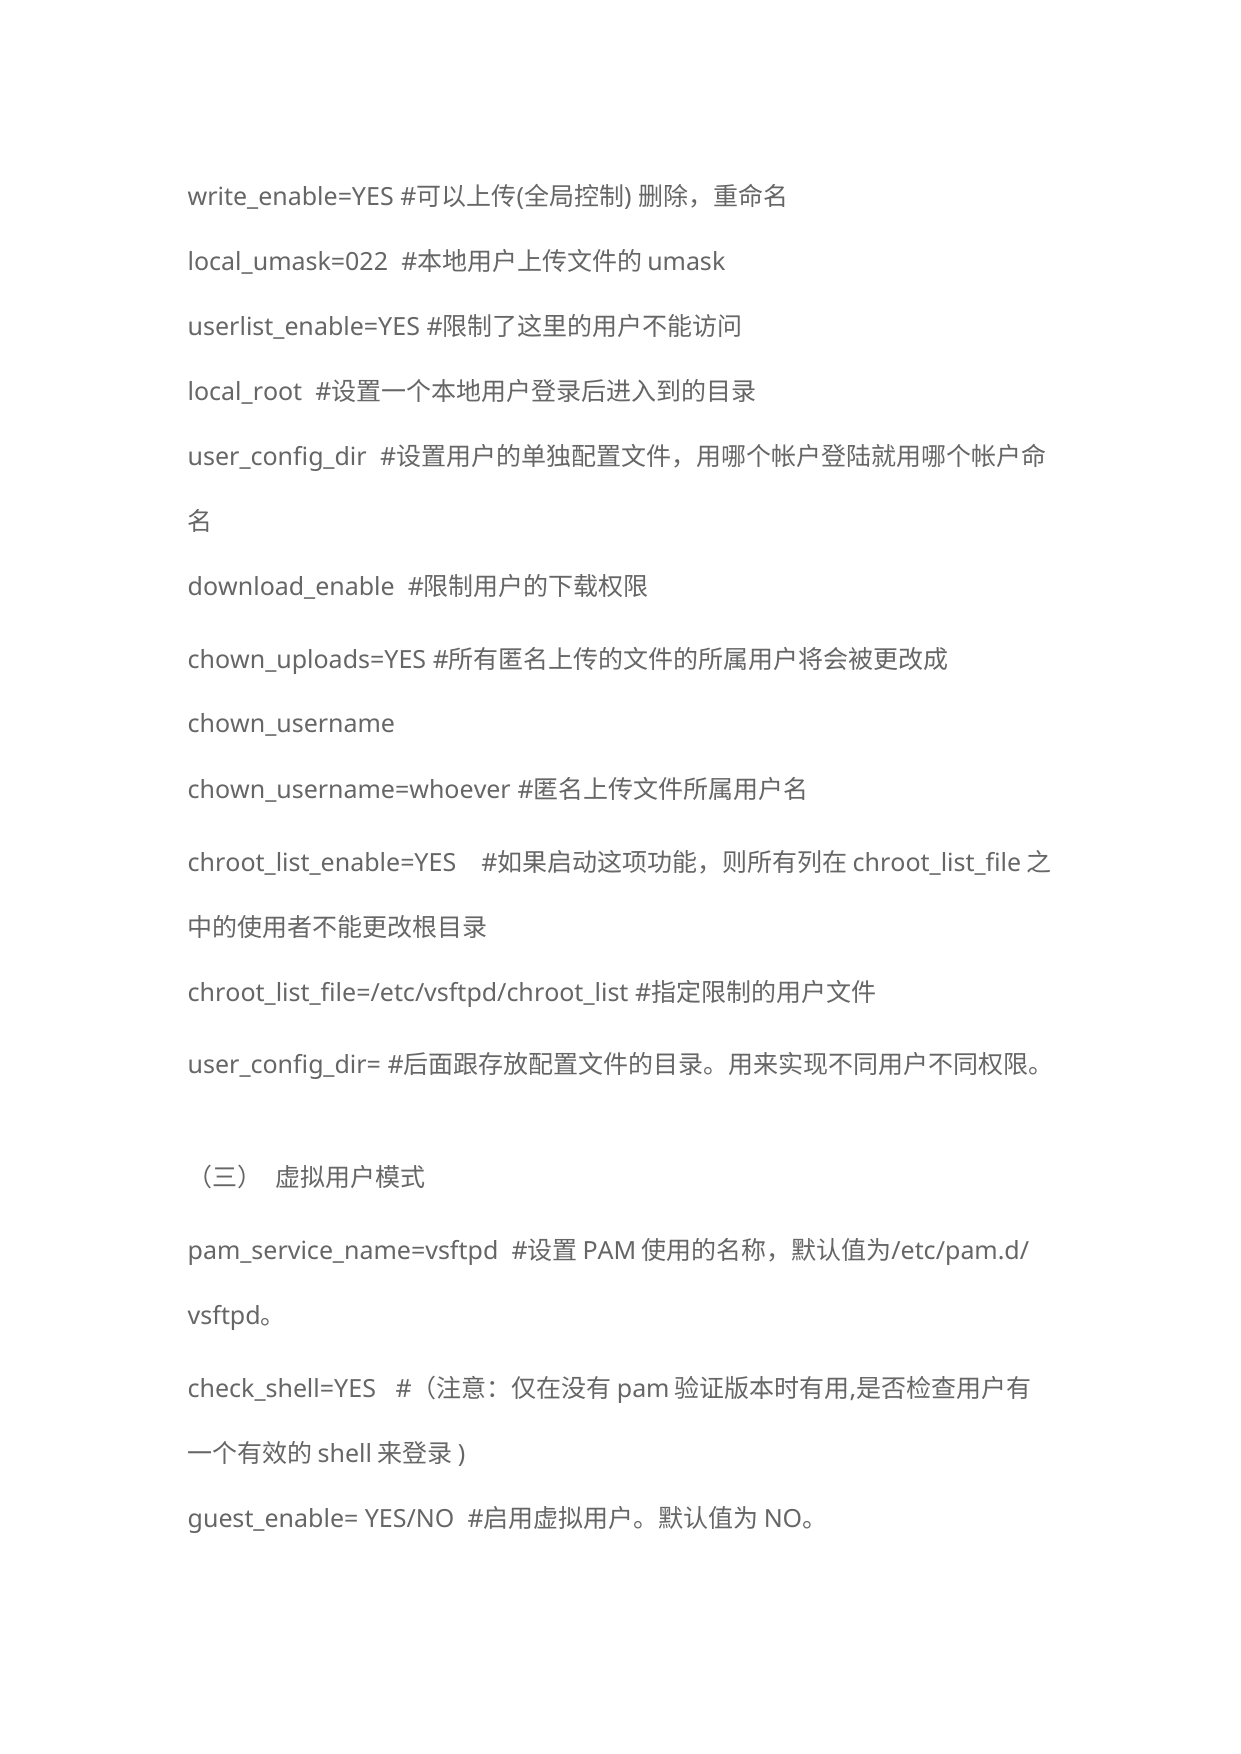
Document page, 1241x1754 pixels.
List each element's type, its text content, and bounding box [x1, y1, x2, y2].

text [187, 1354, 1053, 1549]
text chroot_list_enable=YES #如果启动这项功能，则所有列在chroot_list_file之中的使用者不能更改根目录 chroot_list_file=/etc/vsftpd/chroot_list #指定限制的用户文件 [187, 828, 1053, 1023]
text pam_service_name=vsftpd #设置PAM使用的名称，默认值为/etc/pam.d/vsftpd。 [187, 1216, 1053, 1346]
text chown_uploads=YES #所有匿名上传的文件的所属用户将会被更改成chown_username chown_username=whoever #匿名上传文件所属用户名 [187, 625, 1053, 820]
list 虚拟用户模式 [187, 1143, 1053, 1208]
text write_enable=YES #可以上传(全局控制) 删除，重命名 local_umask=022 #本地用户上传文件的umask userlist_enable=YES #限制了这里的用户不能访问 local_root #设置一个本地用户登录后进入到的目录 user_config_dir #设置用户的单独配置文件，用哪个帐户登陆就用哪个帐户命名 download_enable #限制用户的下载权限 [187, 162, 1053, 617]
text user_config_dir= #后面跟存放配置文件的目录。用来实现不同用户不同权限。 [187, 1030, 1053, 1095]
